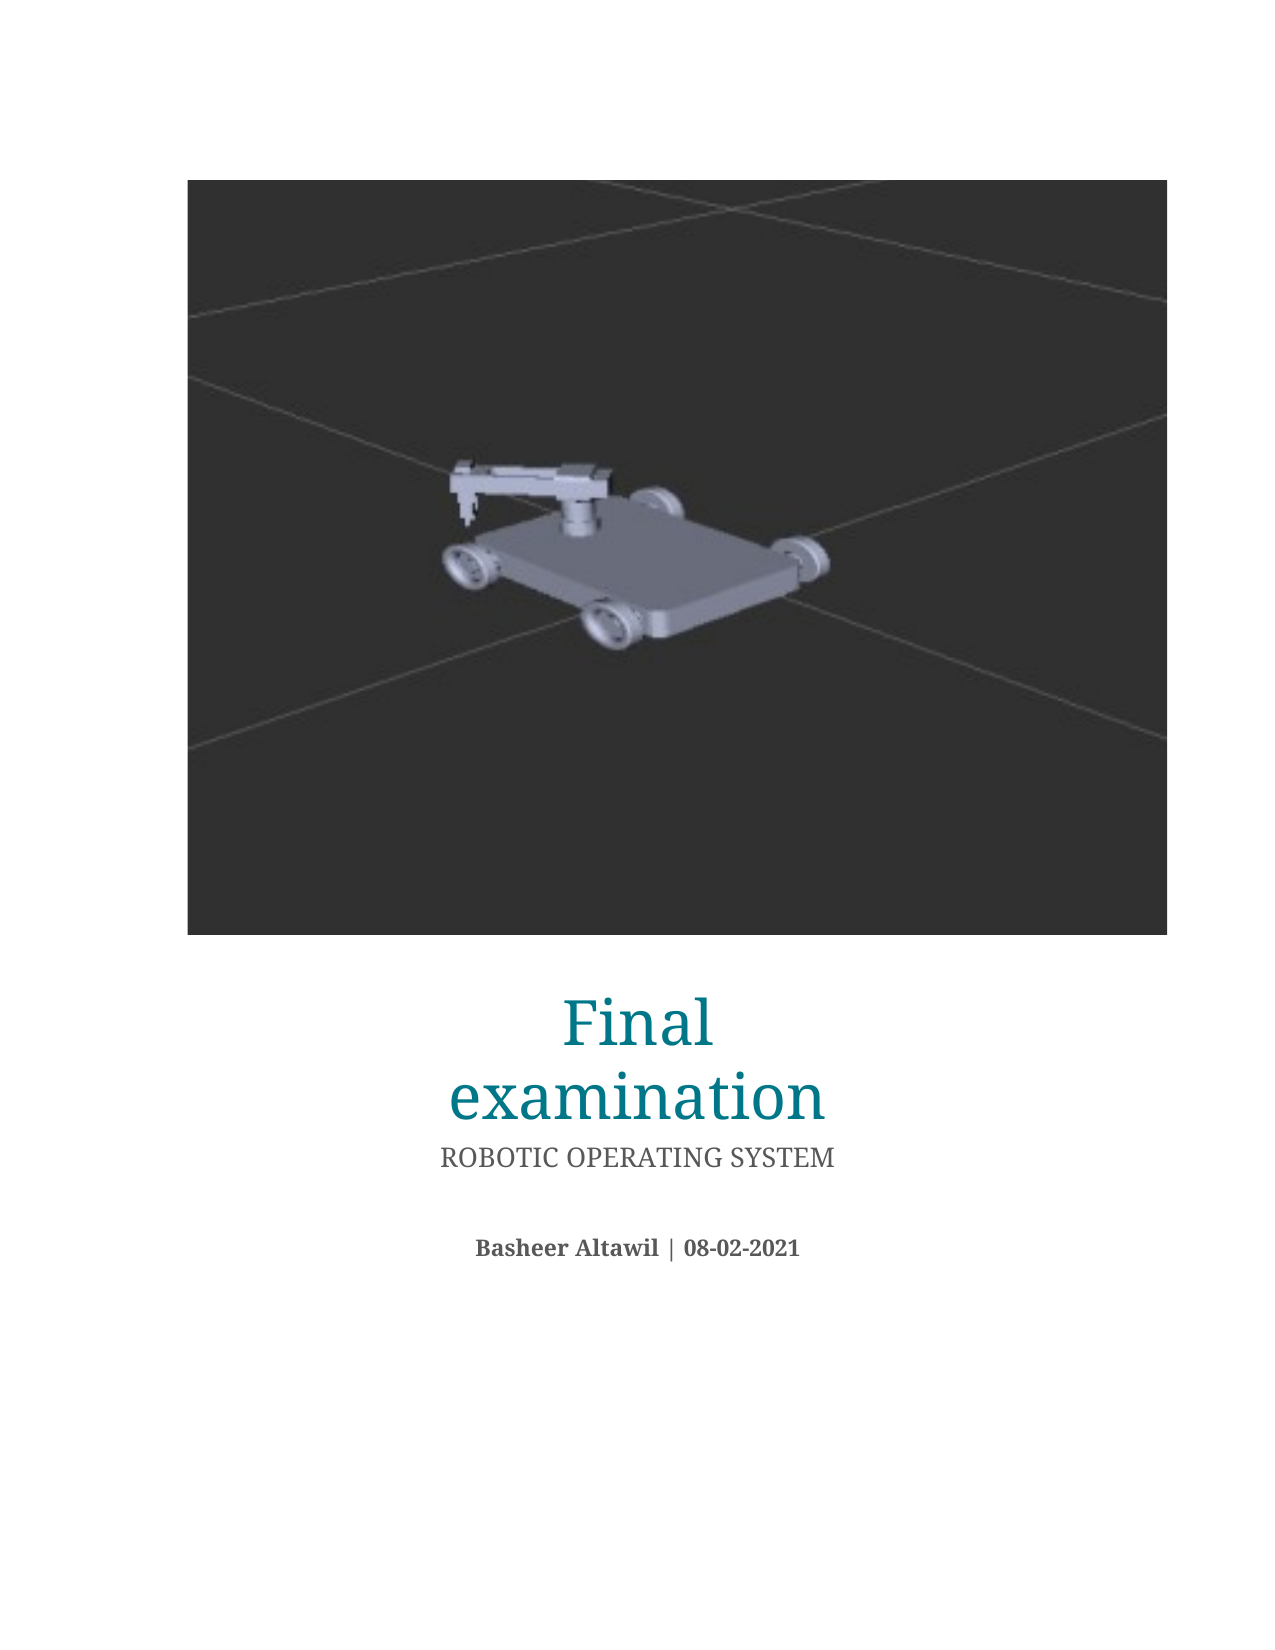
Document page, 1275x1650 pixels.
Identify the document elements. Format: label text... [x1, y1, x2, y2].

picture [187, 180, 1168, 935]
title Final examination [392, 986, 883, 1134]
text Basheer Altawil | 08-02-2021 [423, 1232, 853, 1264]
text ROBOTIC OPERATING SYSTEM [392, 1138, 883, 1175]
